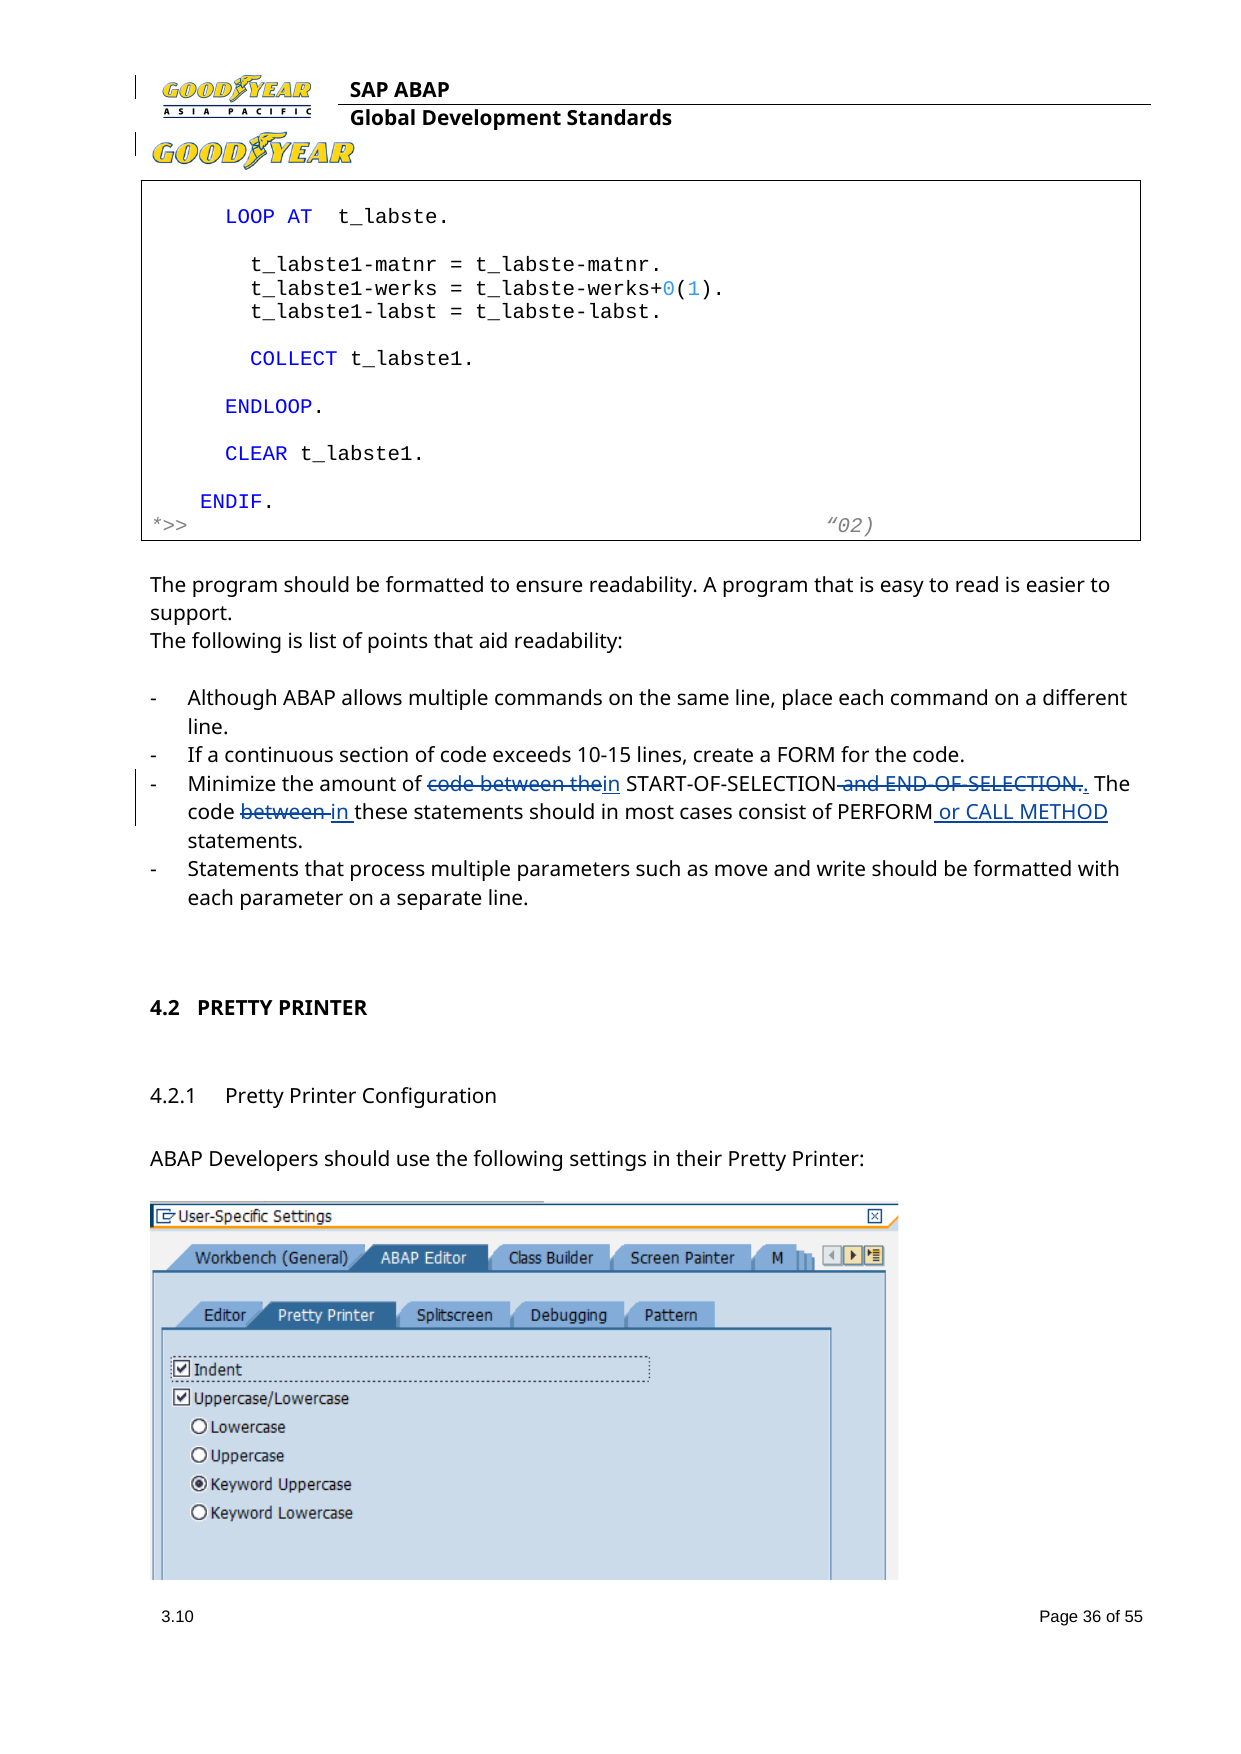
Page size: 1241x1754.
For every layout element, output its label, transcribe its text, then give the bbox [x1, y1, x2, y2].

text The following is list of points that aid readability: [150, 627, 1132, 655]
picture [161, 75, 312, 118]
text CLEAR t_labste1. [150, 443, 1132, 488]
picture [150, 131, 356, 171]
picture [150, 1201, 899, 1580]
subtitle PRETTY PRINTER [150, 993, 1132, 1021]
text The program should be formatted to ensure readability. A program that is easy to read is easier to support. [150, 570, 1132, 627]
list Statements that process multiple parameters such as move and write should be formatted with each parameter on a separate line. [150, 854, 1132, 911]
subtitle Pretty Printer Configuration [150, 1081, 1132, 1109]
list If a continuous section of code exceeds 10-15 lines, create a FORM for the code. [150, 740, 1132, 769]
list Although ABAP allows multiple commands on the same line, place each command on a different line. [150, 683, 1132, 740]
list Minimize the amount of START-OF-SELECTION The code these statements should in most cases consist of PERFORM statements. [150, 769, 1132, 854]
text ENDIF. *>> “02) [142, 488, 1140, 540]
text ABAP Developers should use the following settings in their Pretty Printer: [150, 1144, 1132, 1173]
